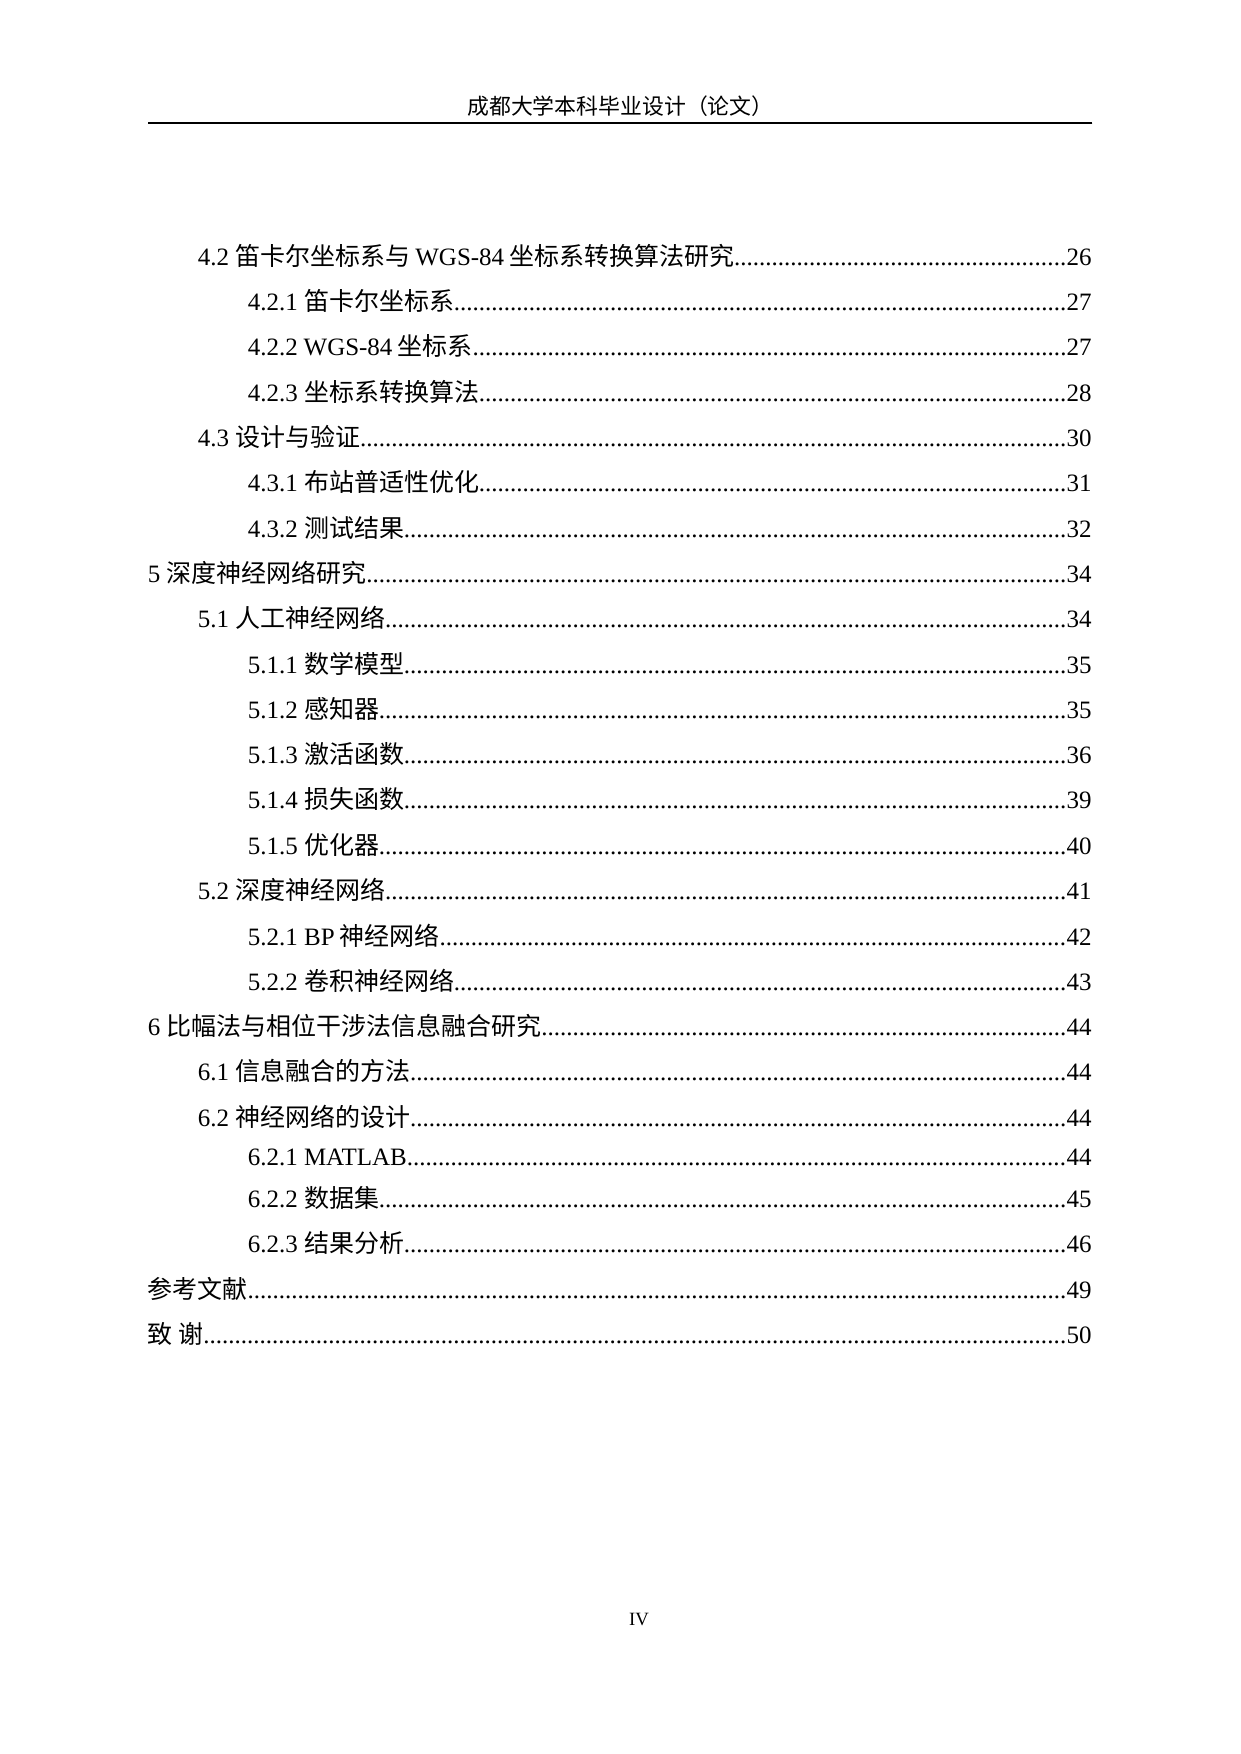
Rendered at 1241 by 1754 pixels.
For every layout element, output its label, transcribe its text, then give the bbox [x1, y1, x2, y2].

text 5.1 人工神经网络 34 [148, 599, 1092, 635]
text 5.1.4 损失函数 39 [148, 780, 1092, 816]
text 6.2.1 MATLAB 44 [148, 1142, 1092, 1171]
text 4.2.1 笛卡尔坐标系 27 [148, 282, 1092, 318]
text 5.1.5 优化器 40 [148, 825, 1092, 862]
text 6 比幅法与相位干涉法信息融合研究 44 [148, 1007, 1092, 1043]
text 4.2.3 坐标系转换算法 28 [148, 372, 1092, 408]
text 4.3 设计与验证 30 [148, 417, 1092, 454]
text 致 谢 50 [148, 1314, 1092, 1351]
text 4.2 笛卡尔坐标系与WGS-84坐标系转换算法研究 26 [148, 236, 1092, 272]
text 4.2.2 WGS-84坐标系 27 [148, 327, 1092, 363]
text 5.2 深度神经网络 41 [148, 871, 1092, 907]
text 6.2.3 结果分析 46 [148, 1224, 1092, 1260]
text 6.2 神经网络的设计 44 [148, 1097, 1092, 1133]
text 4.3.2 测试结果 32 [148, 508, 1092, 544]
text 5.1.1 数学模型 35 [148, 644, 1092, 680]
text 5.2.2 卷积神经网络 43 [148, 961, 1092, 997]
text 5.2.1 BP神经网络 42 [148, 916, 1092, 952]
text 6.2.2 数据集 45 [148, 1178, 1092, 1215]
text 5.1.3 激活函数 36 [148, 735, 1092, 771]
text 5.1.2 感知器 35 [148, 689, 1092, 726]
text 参考文献 49 [148, 1269, 1092, 1305]
text 4.3.1 布站普适性优化 31 [148, 463, 1092, 499]
text 5 深度神经网络研究 34 [148, 553, 1092, 590]
text 6.1 信息融合的方法 44 [148, 1052, 1092, 1088]
